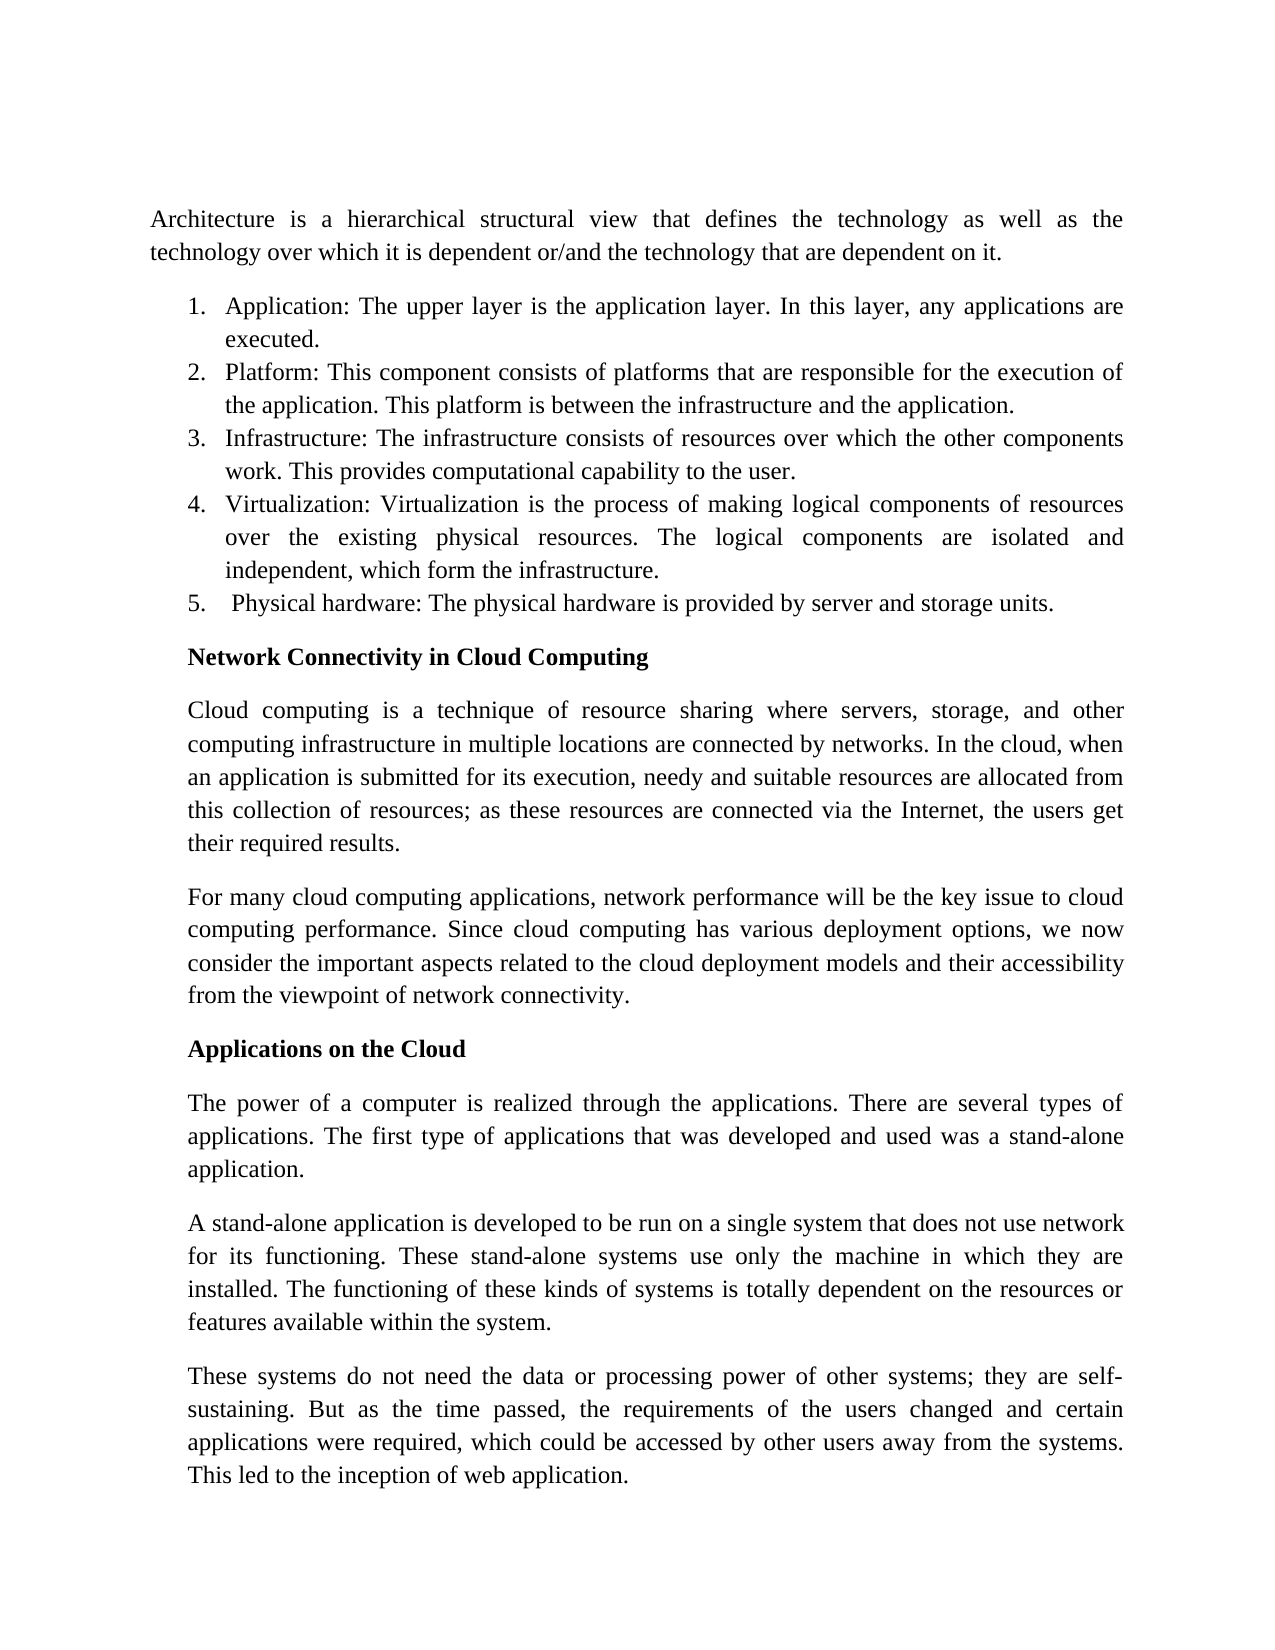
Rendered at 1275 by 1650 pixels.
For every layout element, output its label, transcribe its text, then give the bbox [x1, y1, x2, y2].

list Physical hardware: The physical hardware is provided by server and storage units. [187, 588, 1125, 617]
list Infrastructure: The infrastructure consists of resources over which the other components work. This provides computational capability to the user. [187, 423, 1125, 484]
text Applications on the Cloud [187, 1034, 1125, 1063]
list Application: The upper layer is the application layer. In this layer, any applications are executed. [187, 291, 1125, 352]
text Cloud computing is a technique of resource sharing where servers, storage, and other computing infrastructure in multiple locations are connected by networks. In the cloud, when an application is submitted for its execution, needy and suitable resources are allocated from this collection of resources; as these resources are connected via the Internet, the users get their required results. [187, 696, 1125, 856]
text Network Connectivity in Cloud Computing [187, 642, 1125, 671]
text The power of a computer is realized through the applications. There are several types of applications. The first type of applications that was developed and used was a stand-alone application. [187, 1088, 1125, 1183]
list Virtualization: Virtualization is the process of making logical components of resources over the existing physical resources. The logical components are isolated and independent, which form the infrastructure. [187, 489, 1125, 584]
text For many cloud computing applications, network performance will be the key issue to cloud computing performance. Since cloud computing has various deployment options, we now consider the important aspects related to the cloud deployment models and their accessibility from the viewpoint of network connectivity. [187, 882, 1125, 1009]
text These systems do not need the data or processing power of other systems; they are self-sustaining. But as the time passed, the requirements of the users changed and certain applications were required, which could be accessed by other users away from the systems. This led to the inception of web application. [187, 1361, 1125, 1489]
list Platform: This component consists of platforms that are responsible for the execution of the application. This platform is between the infrastructure and the application. [187, 357, 1125, 418]
text A stand-alone application is developed to be run on a single system that does not use network for its functioning. These stand-alone systems use only the machine in which they are installed. The functioning of these kinds of systems is totally dependent on the resources or features available within the system. [187, 1208, 1125, 1336]
text Architecture is a hierarchical structural view that defines the technology as well as the technology over which it is dependent or/and the technology that are dependent on it. [150, 204, 1125, 266]
